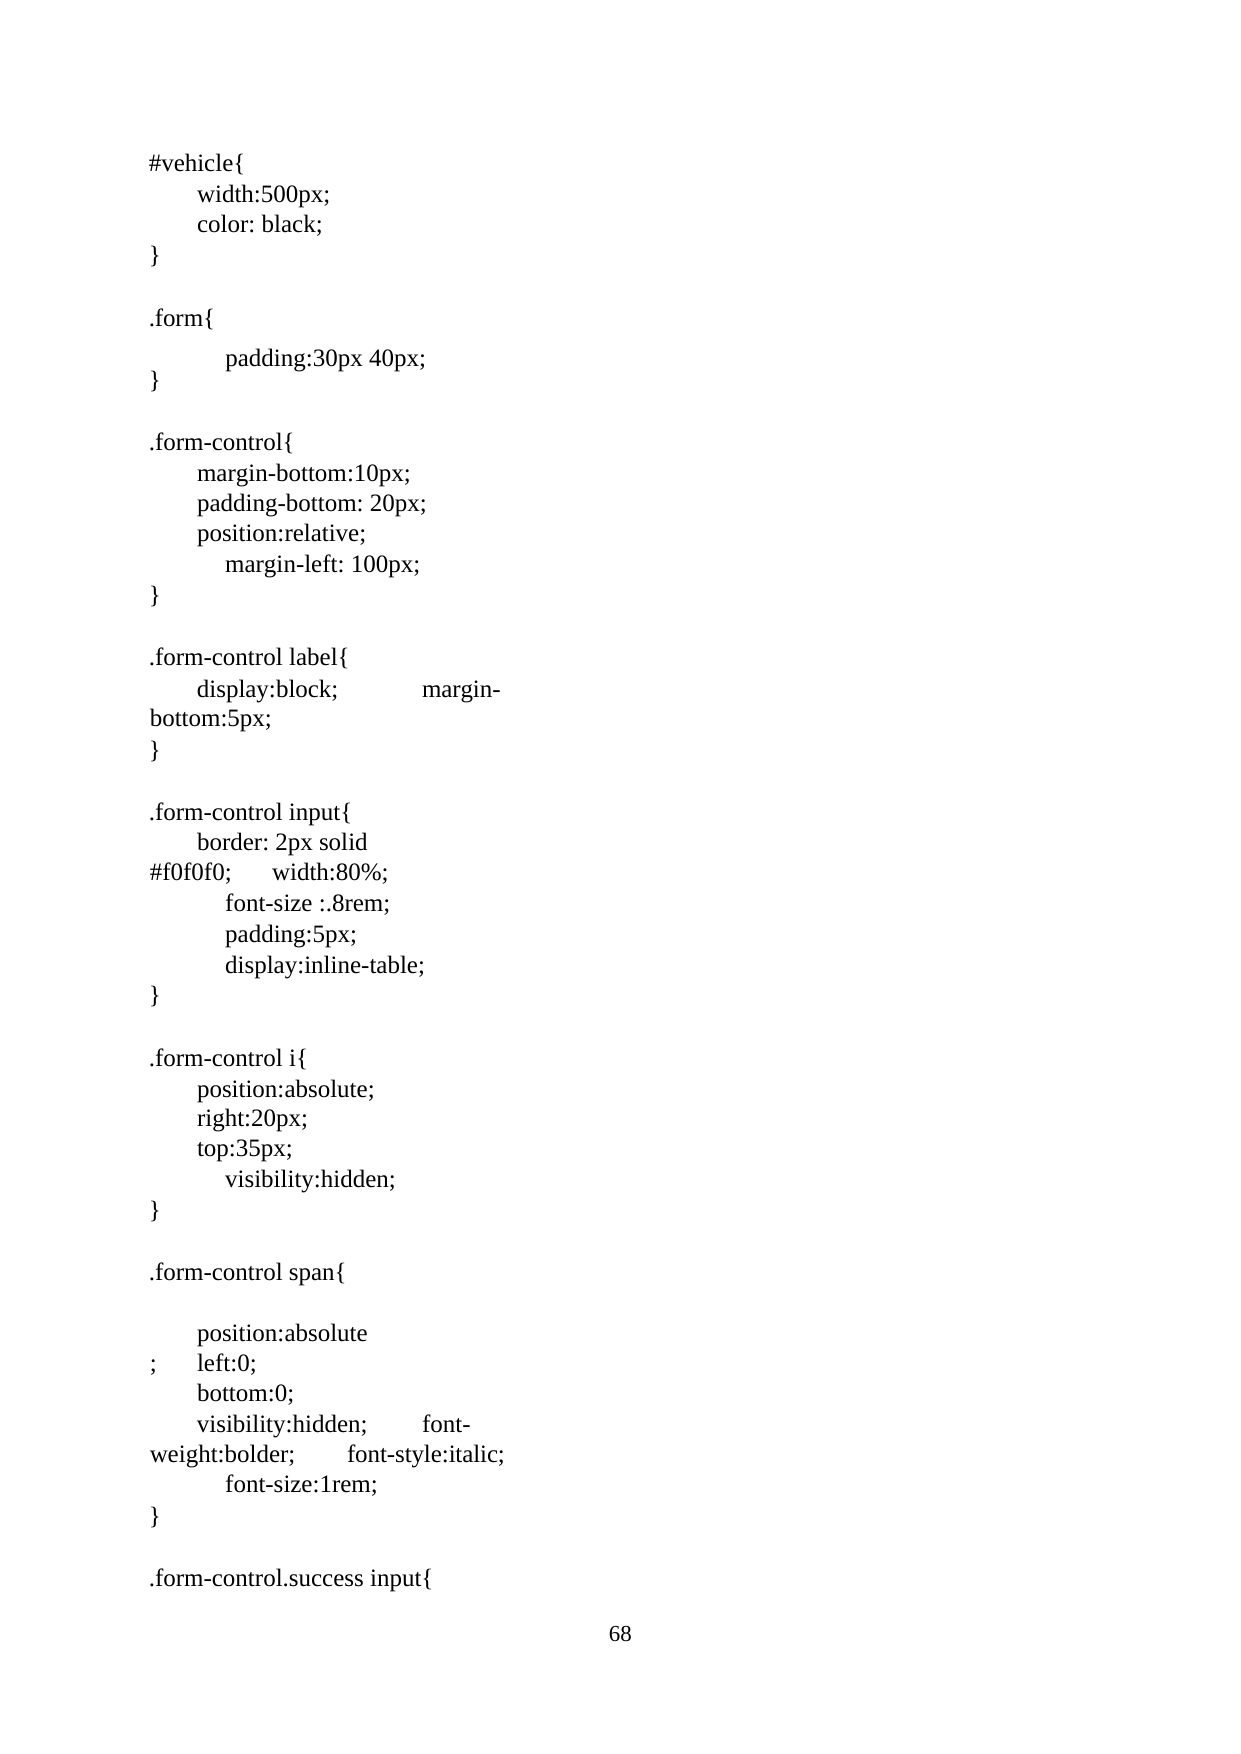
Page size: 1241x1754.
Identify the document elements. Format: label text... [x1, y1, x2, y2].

text .form-control label{ [148, 642, 1240, 671]
text } [148, 365, 215, 394]
text font-size:1rem; [225, 1469, 1240, 1498]
text .form-control i{ [148, 1043, 1240, 1071]
text font-size :.8rem; padding:5px; display:inline-table; [225, 888, 425, 978]
text display:block; margin- bottom:5px; [149, 674, 501, 732]
text } [148, 240, 1240, 269]
text visibility:hidden; font- weight:bolder; font-style:italic; [149, 1409, 507, 1467]
text #f0f0f0; width:80%; [149, 857, 1240, 885]
text .form-control span{ position:absolute [148, 1226, 369, 1346]
text padding:30px 40px; [225, 343, 1240, 372]
text .form{ [148, 303, 215, 331]
text margin-bottom:10px; padding-bottom: 20px; position:relative; [197, 458, 427, 546]
text visibility:hidden; [225, 1164, 1240, 1193]
text margin-left: 100px; [225, 549, 1240, 578]
text } [148, 981, 1240, 1009]
text #vehicle{ [148, 148, 1240, 177]
text } [148, 580, 1240, 609]
text position:absolute; right:20px; top:35px; [197, 1074, 376, 1162]
text .form-control input{ border: 2px solid [148, 797, 379, 855]
text } [148, 1195, 1240, 1224]
text } [148, 735, 1240, 763]
text .form-control.success input{ [148, 1563, 1240, 1592]
text .form-control{ [148, 427, 1240, 456]
text } [148, 1501, 1240, 1529]
text width:500px; color: black; [197, 179, 332, 238]
text ; left:0; bottom:0; [149, 1348, 294, 1406]
